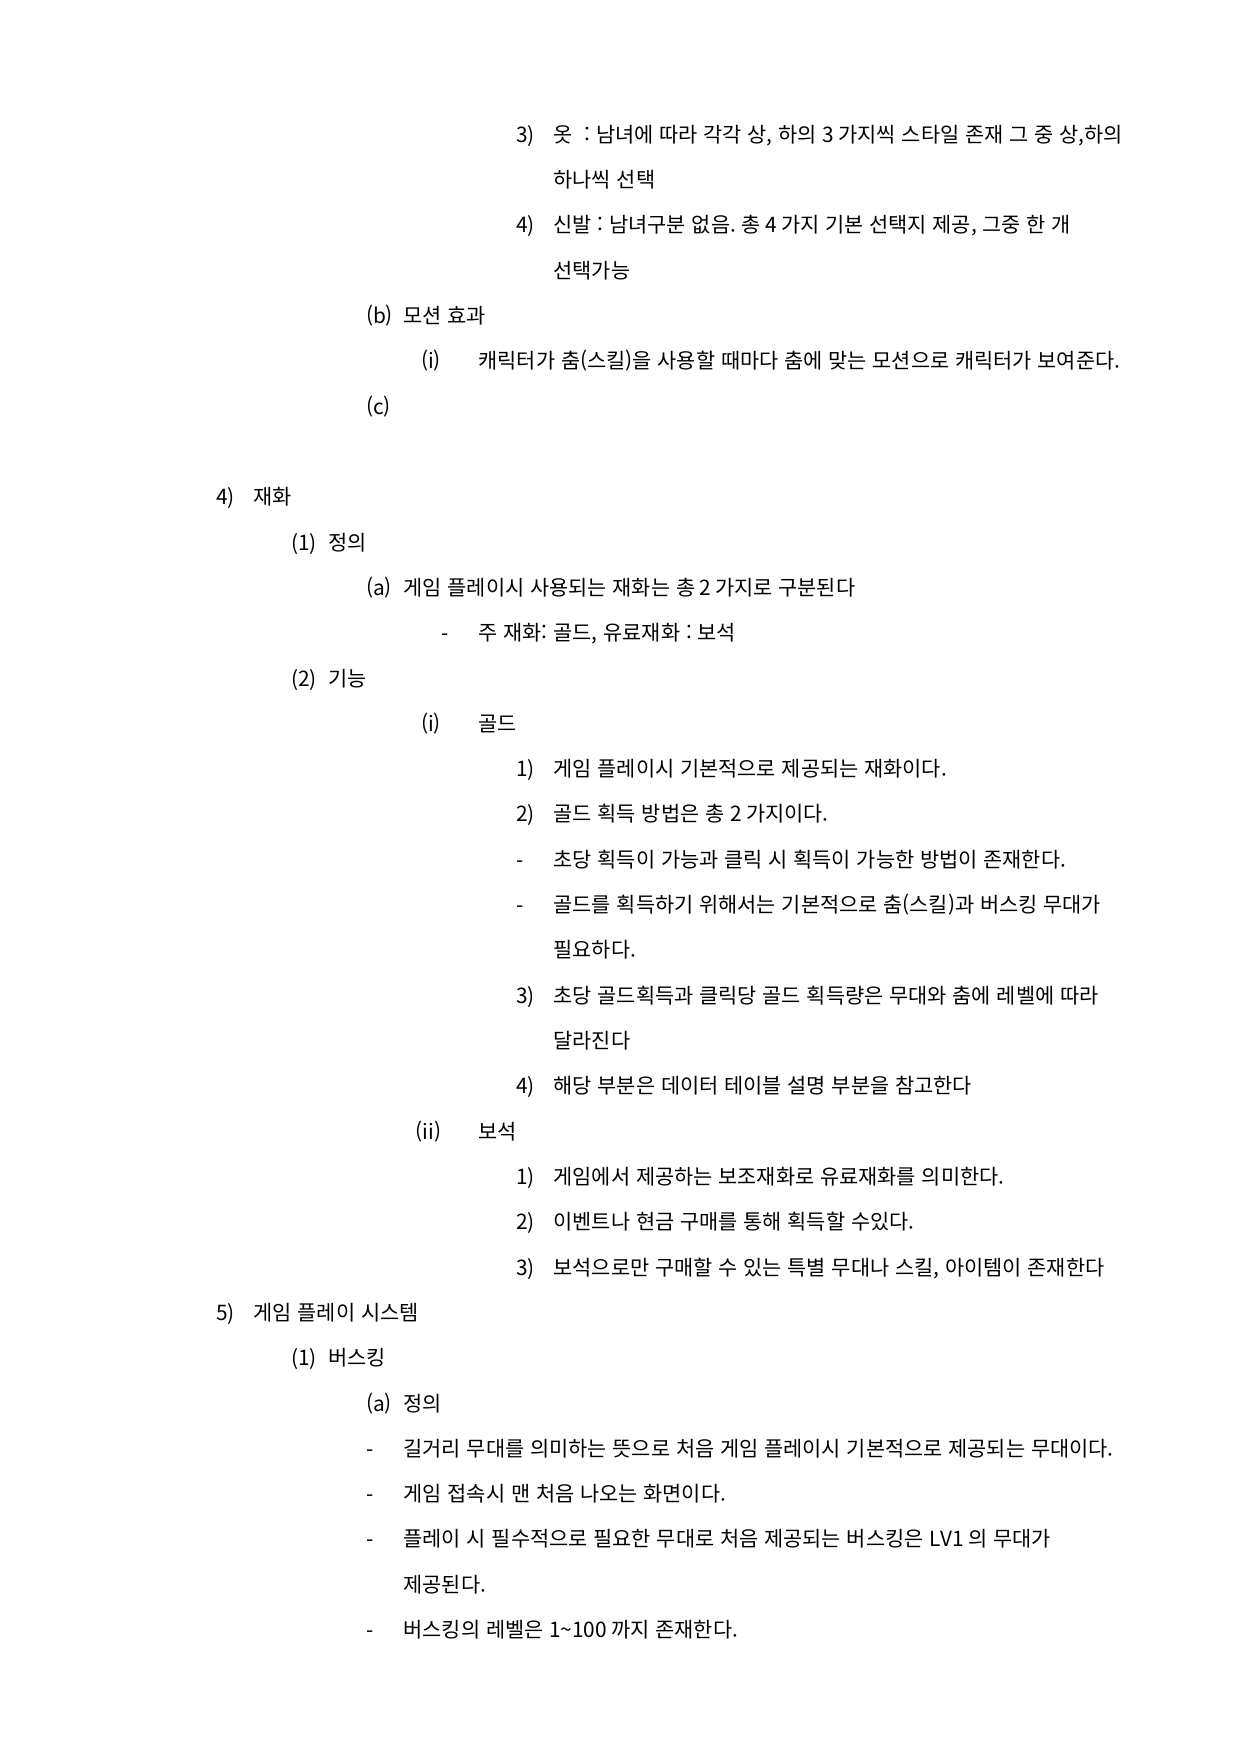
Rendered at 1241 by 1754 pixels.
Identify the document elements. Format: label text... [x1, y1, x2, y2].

list 캐릭터가 춤(스킬)을 사용할 때마다 춤에 맞는 모션으로 캐릭터가 보여준다. [441, 344, 1136, 375]
list 게임 플레이시 사용되는 재화는 총2가지로 구분된다 [366, 571, 1136, 601]
list 게임에서 제공하는 보조재화로 유료재화를 의미한다. [516, 1160, 1136, 1190]
list 해당 부분은 데이터 테이블 설명 부분을 참고한다 [516, 1069, 1136, 1100]
list 골드 [441, 707, 1136, 737]
list 이벤트나 현금 구매를 통해 획득할 수있다. [516, 1206, 1136, 1236]
list 초당 획득이 가능과 클릭 시 획득이 가능한 방법이 존재한다. [516, 843, 1136, 873]
list 길거리 무대를 의미하는 뜻으로 처음 게임 플레이시 기본적으로 제공되는 무대이다. [366, 1432, 1136, 1462]
list 주 재화: 골드, 유료재화 : 보석 [441, 616, 1136, 647]
list 정의 [366, 1387, 1136, 1417]
list 게임 플레이 시스템 [216, 1296, 1136, 1326]
list 골드를 획득하기 위해서는 기본적으로 춤(스킬)과 버스킹 무대가 필요하다. [516, 888, 1136, 964]
list 재화 [216, 481, 1136, 511]
list 보석으로만 구매할 수 있는 특별 무대나 스킬, 아이템이 존재한다 [516, 1251, 1136, 1281]
list 신발 : 남녀구분 없음. 총4가지 기본 선택지 제공, 그중 한 개 선택가능 [516, 209, 1136, 284]
list 플레이 시 필수적으로 필요한 무대로 처음 제공되는 버스킹은 LV1의 무대가 제공된다. [366, 1523, 1136, 1598]
list 정의 [291, 526, 1136, 556]
list 버스킹의 레벨은 1~100까지 존재한다. [366, 1613, 1136, 1643]
list 게임 접속시 맨 처음 나오는 화면이다. [366, 1477, 1136, 1508]
list 골드 획득 방법은 총 2가지이다. [516, 798, 1136, 828]
list 초당 골드획득과 클릭당 골드 획득량은 무대와 춤에 레벨에 따라 달라진다 [516, 979, 1136, 1054]
list 게임 플레이시 기본적으로 제공되는 재화이다. [516, 752, 1136, 783]
list 모션 효과 [366, 299, 1136, 329]
list 보석 [441, 1115, 1136, 1145]
list 옷 : 남녀에 따라 각각 상, 하의 3가지씩 스타일 존재 그 중 상,하의 하나씩 선택 [516, 118, 1136, 193]
list 버스킹 [291, 1341, 1136, 1372]
list 기능 [291, 662, 1136, 692]
